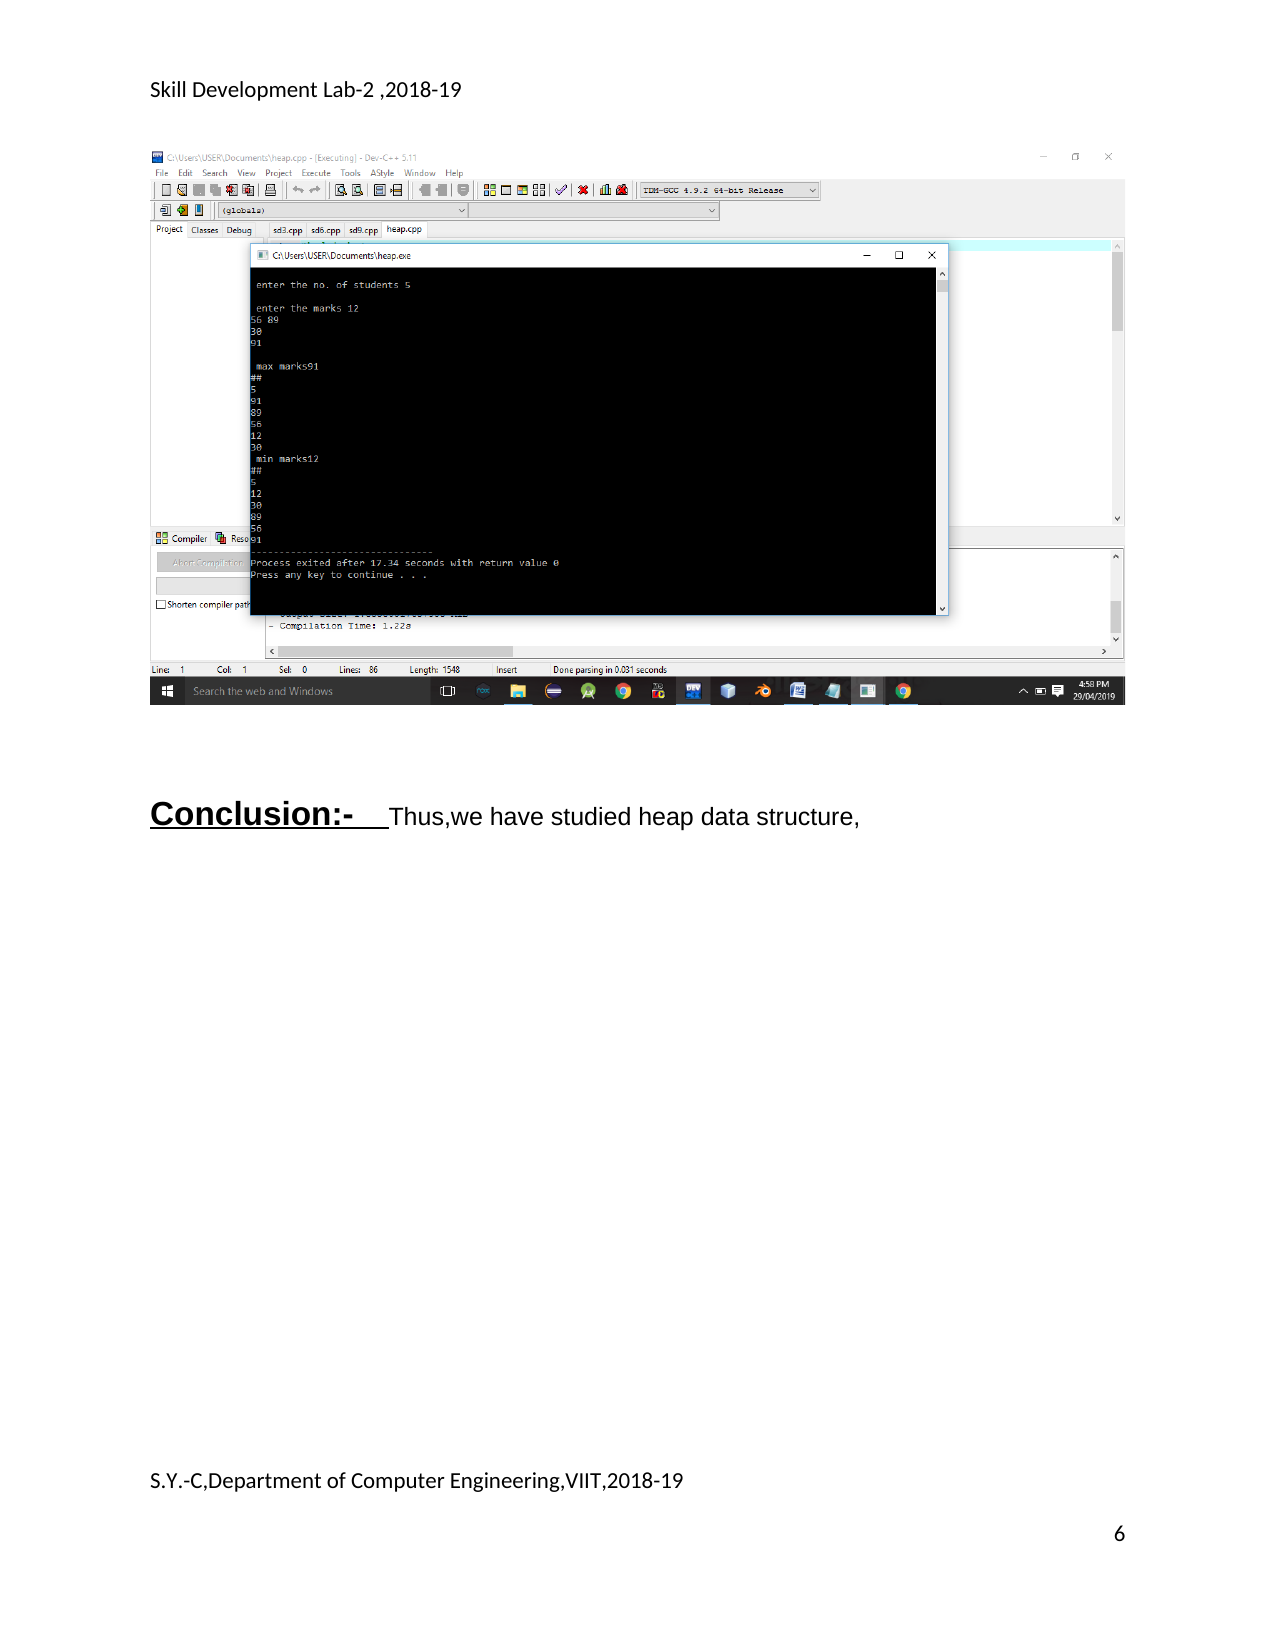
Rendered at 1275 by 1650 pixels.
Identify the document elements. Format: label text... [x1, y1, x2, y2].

picture [150, 150, 1125, 705]
text Conclusion:- Thus,we have studied heap data structure, [150, 794, 1125, 832]
